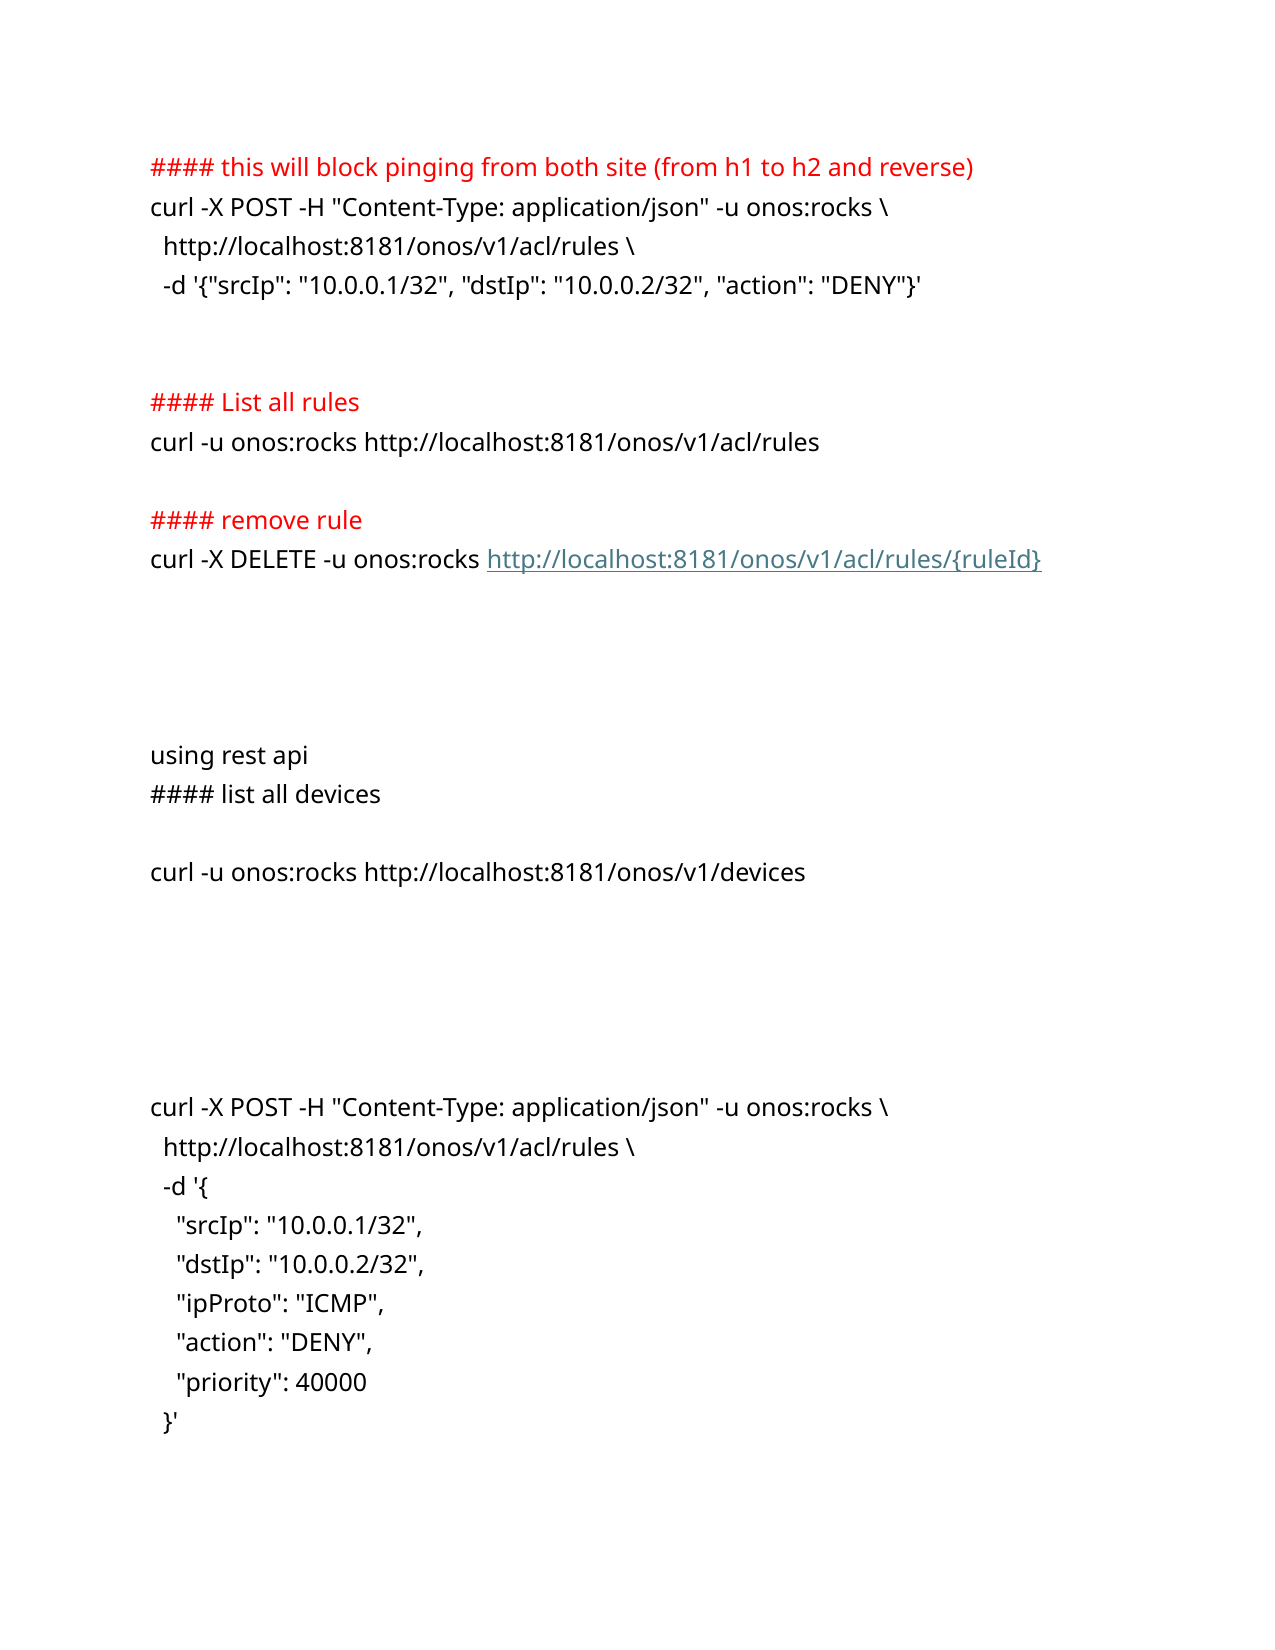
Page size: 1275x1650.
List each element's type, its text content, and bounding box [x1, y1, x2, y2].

text using rest api [150, 737, 1125, 772]
text "dstIp": "10.0.0.2/32", [150, 1247, 1125, 1281]
text }' [150, 1403, 1125, 1437]
text #### this will block pinging from both site (from h1 to h2 and reverse) [150, 150, 1125, 184]
text http://localhost:8181/onos/v1/acl/rules \ [150, 228, 1125, 262]
text curl -u onos:rocks http://localhost:8181/onos/v1/acl/rules [150, 424, 1125, 458]
text -d '{"srcIp": "10.0.0.1/32", "dstIp": "10.0.0.2/32", "action": "DENY"}' [150, 267, 1125, 302]
text curl -X DELETE -u onos:rocks http://localhost:8181/onos/v1/acl/rules/{ruleId} [150, 542, 1125, 576]
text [150, 1129, 1125, 1163]
text curl -X POST -H "Content-Type: application/json" -u onos:rocks \ [150, 189, 1125, 223]
text #### list all devices [150, 777, 1125, 811]
text "priority": 40000 [150, 1364, 1125, 1398]
text "action": "DENY", [150, 1325, 1125, 1359]
text -d '{ [150, 1168, 1125, 1202]
text "srcIp": "10.0.0.1/32", [150, 1207, 1125, 1242]
text curl -X POST -H "Content-Type: application/json" -u onos:rocks \ [150, 1090, 1125, 1124]
text "ipProto": "ICMP", [150, 1286, 1125, 1320]
text curl -u onos:rocks http://localhost:8181/onos/v1/devices [150, 855, 1125, 889]
text #### List all rules [150, 385, 1125, 419]
text #### remove rule [150, 502, 1125, 537]
